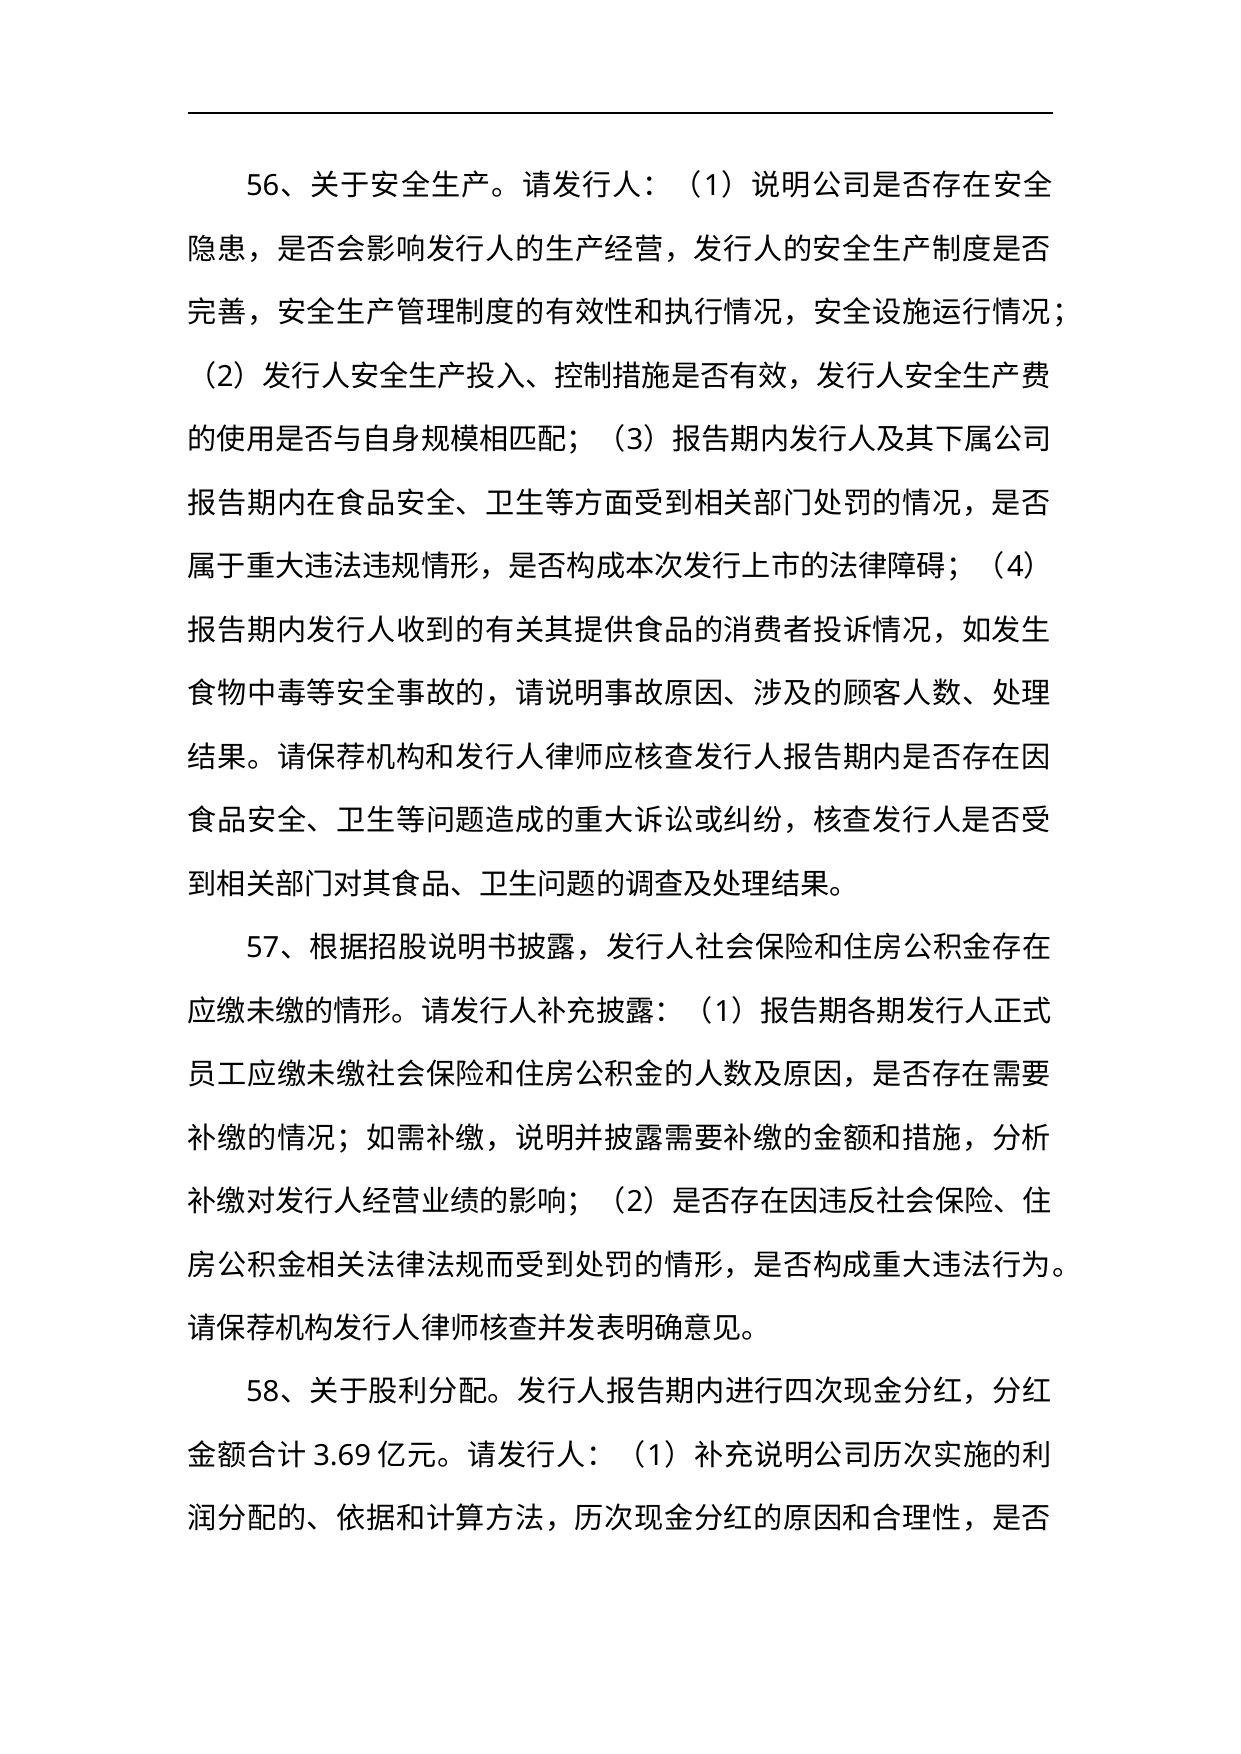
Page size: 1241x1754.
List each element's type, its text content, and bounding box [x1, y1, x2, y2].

text 57、根据招股说明书披露，发行人社会保险和住房公积金存在应缴未缴的情形。请发行人补充披露：（1）报告期各期发行人正式员工应缴未缴社会保险和住房公积金的人数及原因，是否存在需要补缴的情况；如需补缴，说明并披露需要补缴的金额和措施，分析补缴对发行人经营业绩的影响；（2）是否存在因违反社会保险、住房公积金相关法律法规而受到处罚的情形，是否构成重大违法行为。请保荐机构发行人律师核查并发表明确意见。 [187, 924, 1053, 1347]
text 56、关于安全生产。请发行人：（1）说明公司是否存在安全隐患，是否会影响发行人的生产经营，发行人的安全生产制度是否完善，安全生产管理制度的有效性和执行情况，安全设施运行情况；（2）发行人安全生产投入、控制措施是否有效，发行人安全生产费的使用是否与自身规模相匹配；（3）报告期内发行人及其下属公司报告期内在食品安全、卫生等方面受到相关部门处罚的情况，是否属于重大违法违规情形，是否构成本次发行上市的法律障碍；（4）报告期内发行人收到的有关其提供食品的消费者投诉情况，如发生食物中毒等安全事故的，请说明事故原因、涉及的顾客人数、处理结果。请保荐机构和发行人律师应核查发行人报告期内是否存在因食品安全、卫生等问题造成的重大诉讼或纠纷，核查发行人是否受到相关部门对其食品、卫生问题的调查及处理结果。 [187, 162, 1053, 902]
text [187, 1368, 1053, 1537]
